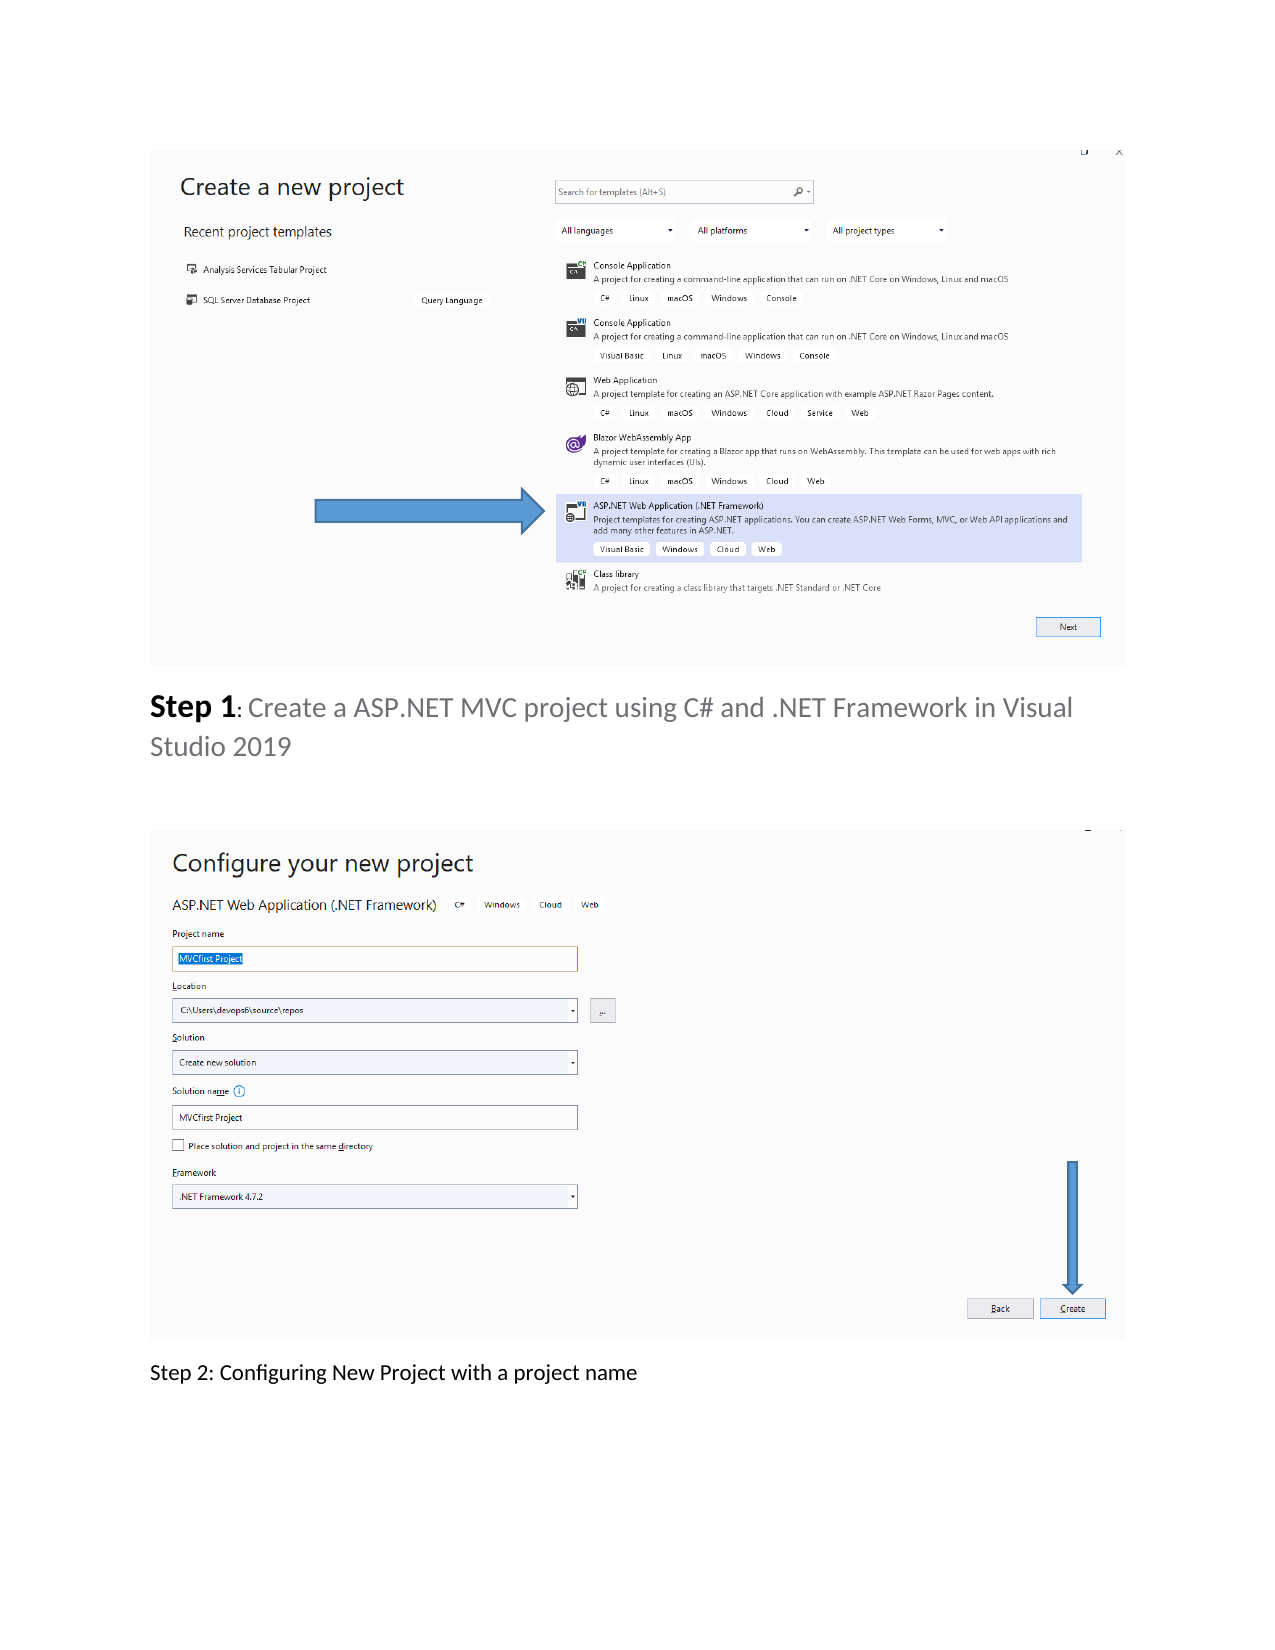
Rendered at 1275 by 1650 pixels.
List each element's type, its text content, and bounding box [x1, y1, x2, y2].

picture [150, 150, 1125, 666]
text Step 1: Create a ASP.NET MVC project using C# and .NET Framework in Visual Studio 2019 [150, 684, 1125, 764]
picture [150, 830, 1125, 1340]
text Step 2: Configuring New Project with a project name [150, 1358, 1125, 1386]
